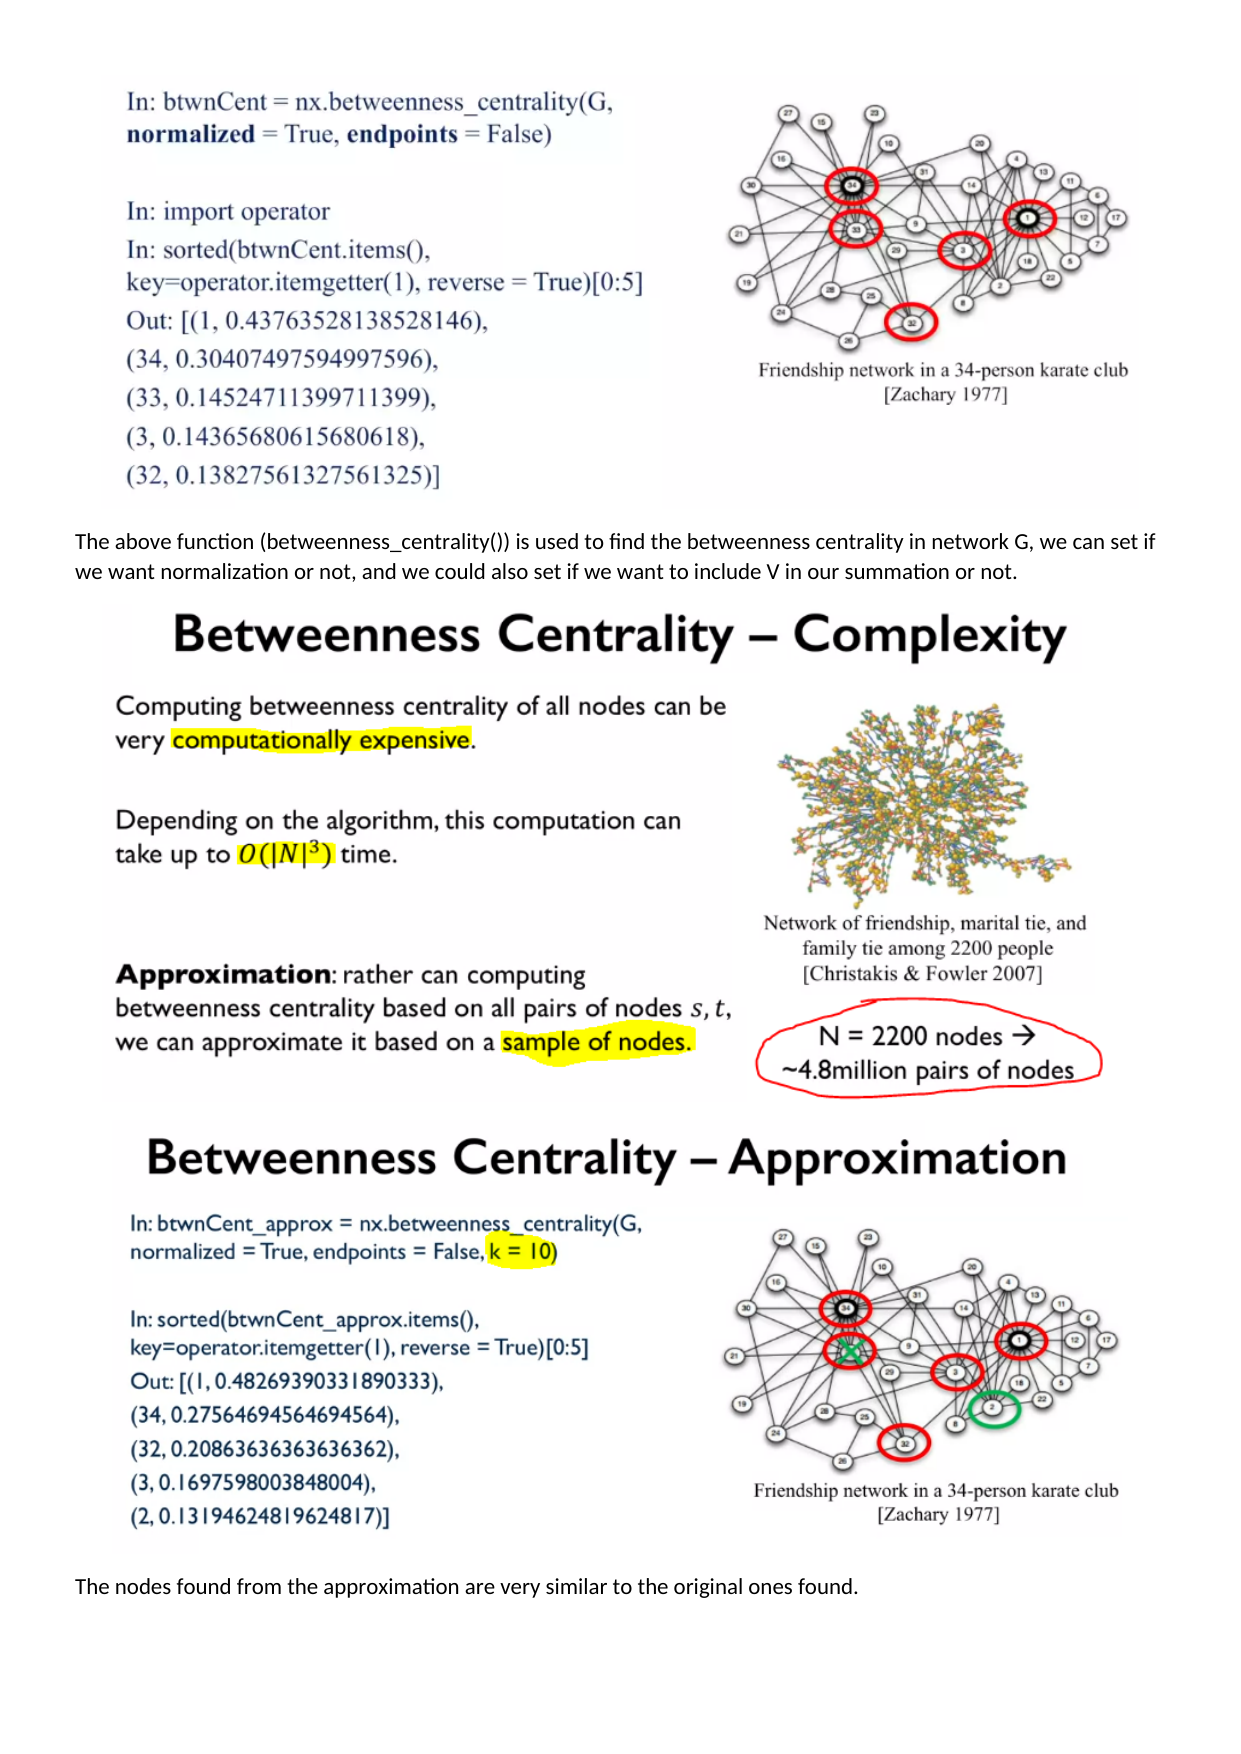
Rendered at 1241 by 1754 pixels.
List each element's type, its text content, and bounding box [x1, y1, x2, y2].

picture [112, 1120, 1128, 1554]
text The above function (betweenness_centrality()) is used to find the betweenness centrality in network G, we can set if we want normalization or not, and we could also set if we want to include V in our summation or not. [75, 527, 1165, 586]
picture [101, 604, 1139, 1102]
text The nodes found from the approximation are very similar to the original ones found. [75, 1572, 1165, 1600]
picture [101, 75, 1139, 509]
